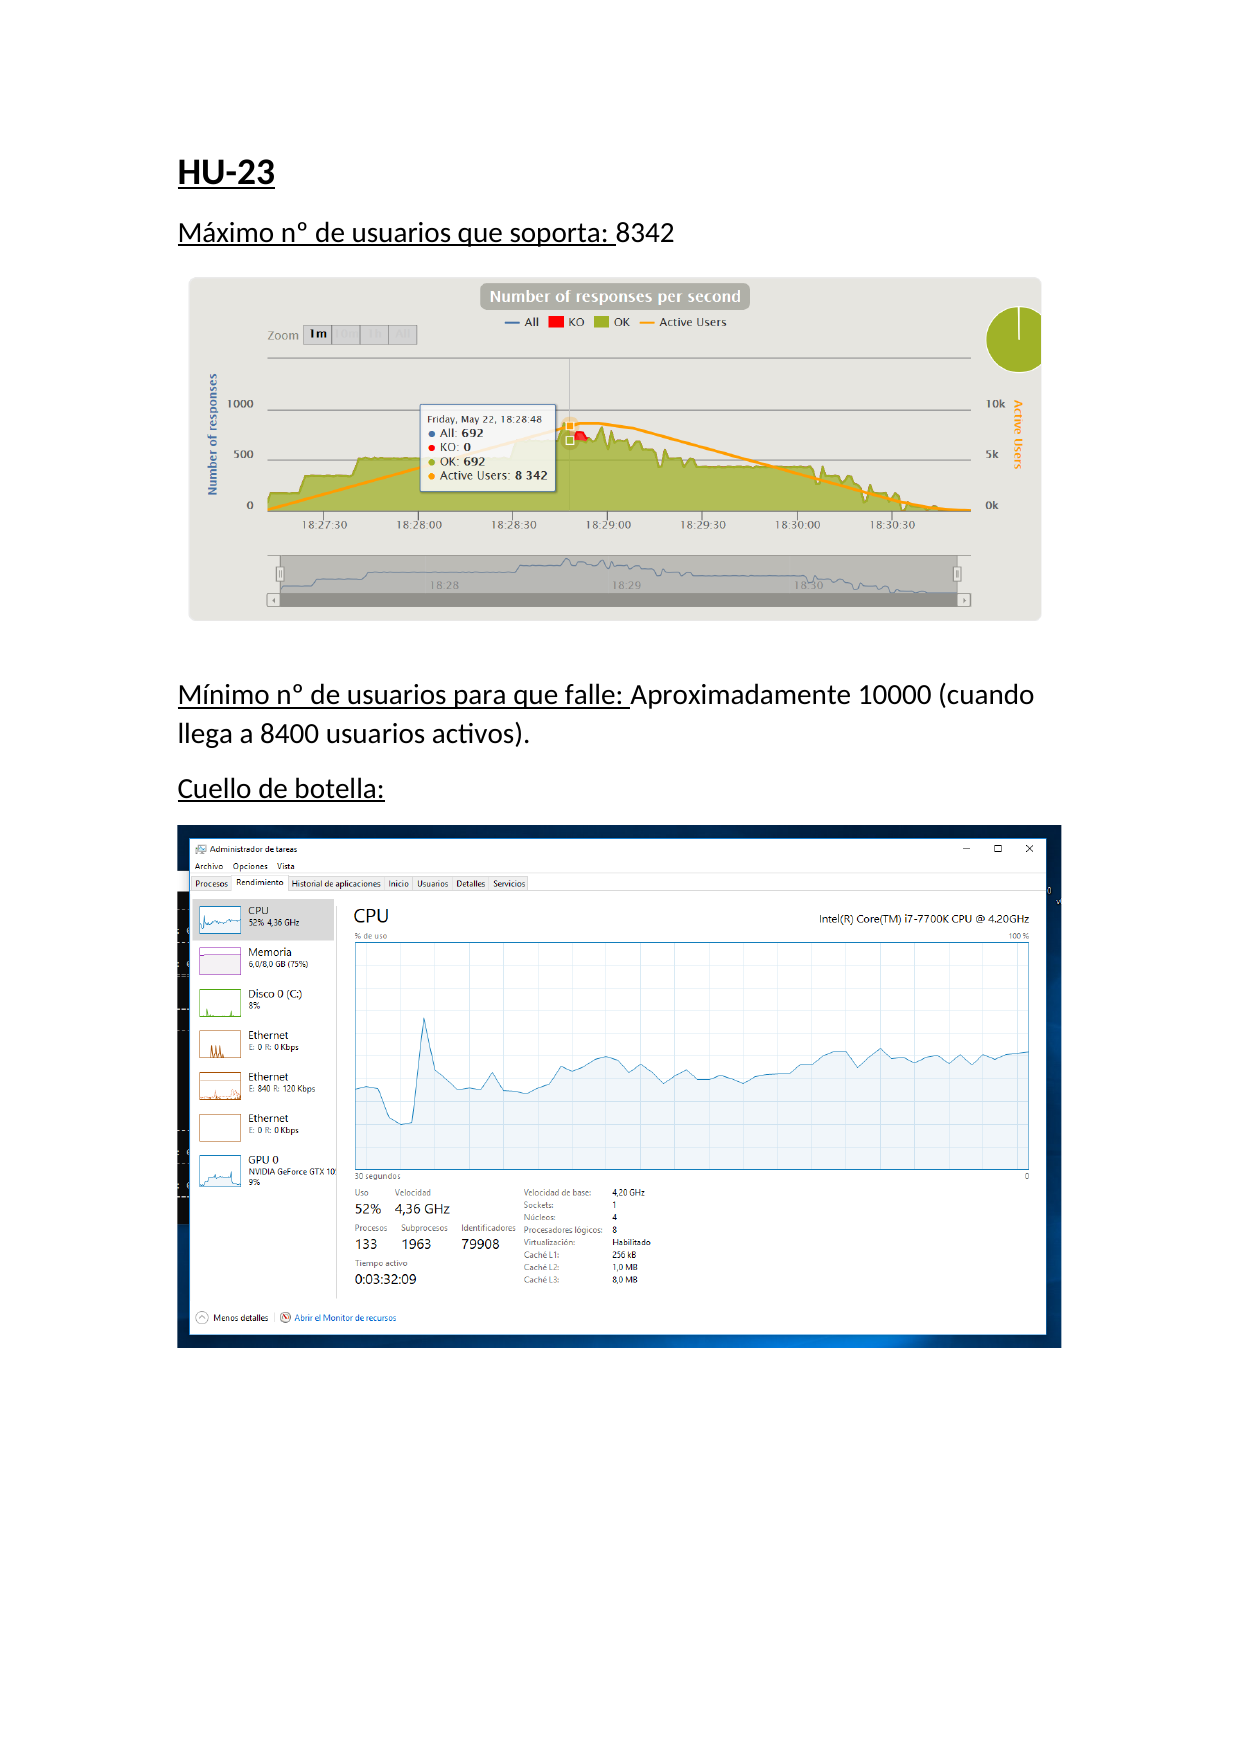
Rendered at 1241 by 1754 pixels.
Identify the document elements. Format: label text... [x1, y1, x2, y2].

text Cuello de botella: [177, 770, 1063, 806]
text HU-23 [177, 148, 1063, 193]
text Máximo nº de usuarios que soporta: 8342 [177, 214, 1063, 249]
text Mínimo nº de usuarios para que falle: Aproximadamente 10000 (cuando llega a 8400 usuarios activos). [177, 676, 1063, 750]
picture [177, 825, 1062, 1348]
picture [177, 268, 1062, 658]
